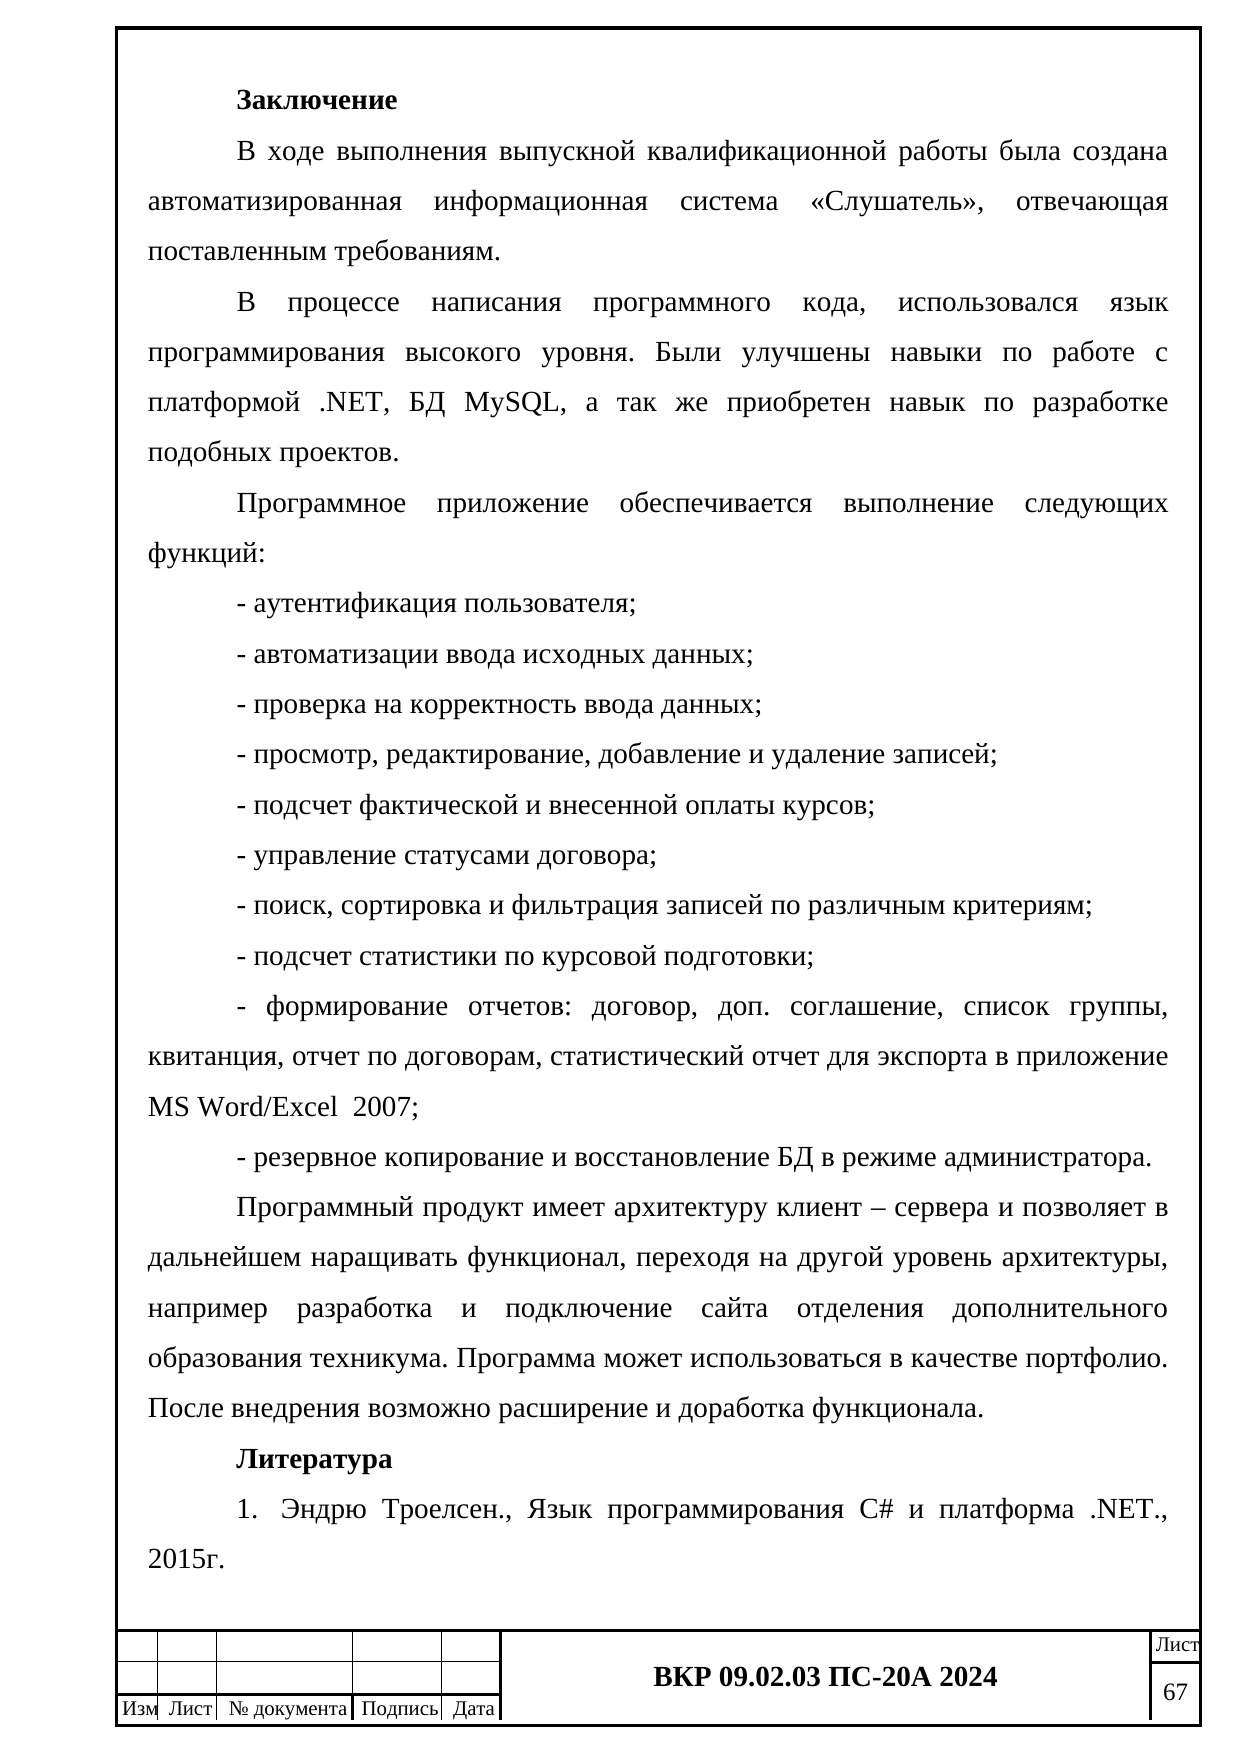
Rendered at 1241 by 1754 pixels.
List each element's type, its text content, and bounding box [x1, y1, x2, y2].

text В процессе написания программного кода, использовался язык программирования высокого уровня. Были улучшены навыки по работе с платформой .NET, БД MySQL, а так же приобретен навык по разработке подобных проектов. [148, 284, 1169, 468]
text - аутентификация пользователя; [148, 586, 1169, 619]
text Литература [148, 1441, 1169, 1474]
text - управление статусами договора; [148, 837, 1169, 871]
list Эндрю Троелсен., Язык программирования C# и платформа .NET., 2015г. [148, 1491, 1169, 1575]
text - резервное копирование и восстановление БД в режиме администратора. [148, 1139, 1169, 1172]
text - автоматизации ввода исходных данных; [148, 636, 1169, 669]
text В ходе выполнения выпускной квалификационной работы была создана автоматизированная информационная система «Слушатель», отвечающая поставленным требованиям. [148, 133, 1169, 267]
text Программное приложение обеспечивается выполнение следующих функций: [148, 485, 1169, 569]
text - просмотр, редактирование, добавление и удаление записей; [148, 736, 1169, 770]
text - подсчет фактической и внесенной оплаты курсов; [148, 787, 1169, 820]
text - проверка на корректность ввода данных; [148, 686, 1169, 720]
text - поиск, сортировка и фильтрация записей по различным критериям; [148, 887, 1169, 921]
text - формирование отчетов: договор, доп. соглашение, список группы, квитанция, отчет по договорам, статистический отчет для экспорта в приложение MS Word/Excel 2007; [148, 988, 1169, 1122]
text Программный продукт имеет архитектуру клиент – сервера и позволяет в дальнейшем наращивать функционал, переходя на другой уровень архитектуры, например разработка и подключение сайта отделения дополнительного образования техникума. Программа может использоваться в качестве портфолио. После внедрения возможно расширение и доработка функционала. [148, 1189, 1169, 1424]
text - подсчет статистики по курсовой подготовки; [148, 938, 1169, 971]
text Заключение [236, 82, 1169, 116]
